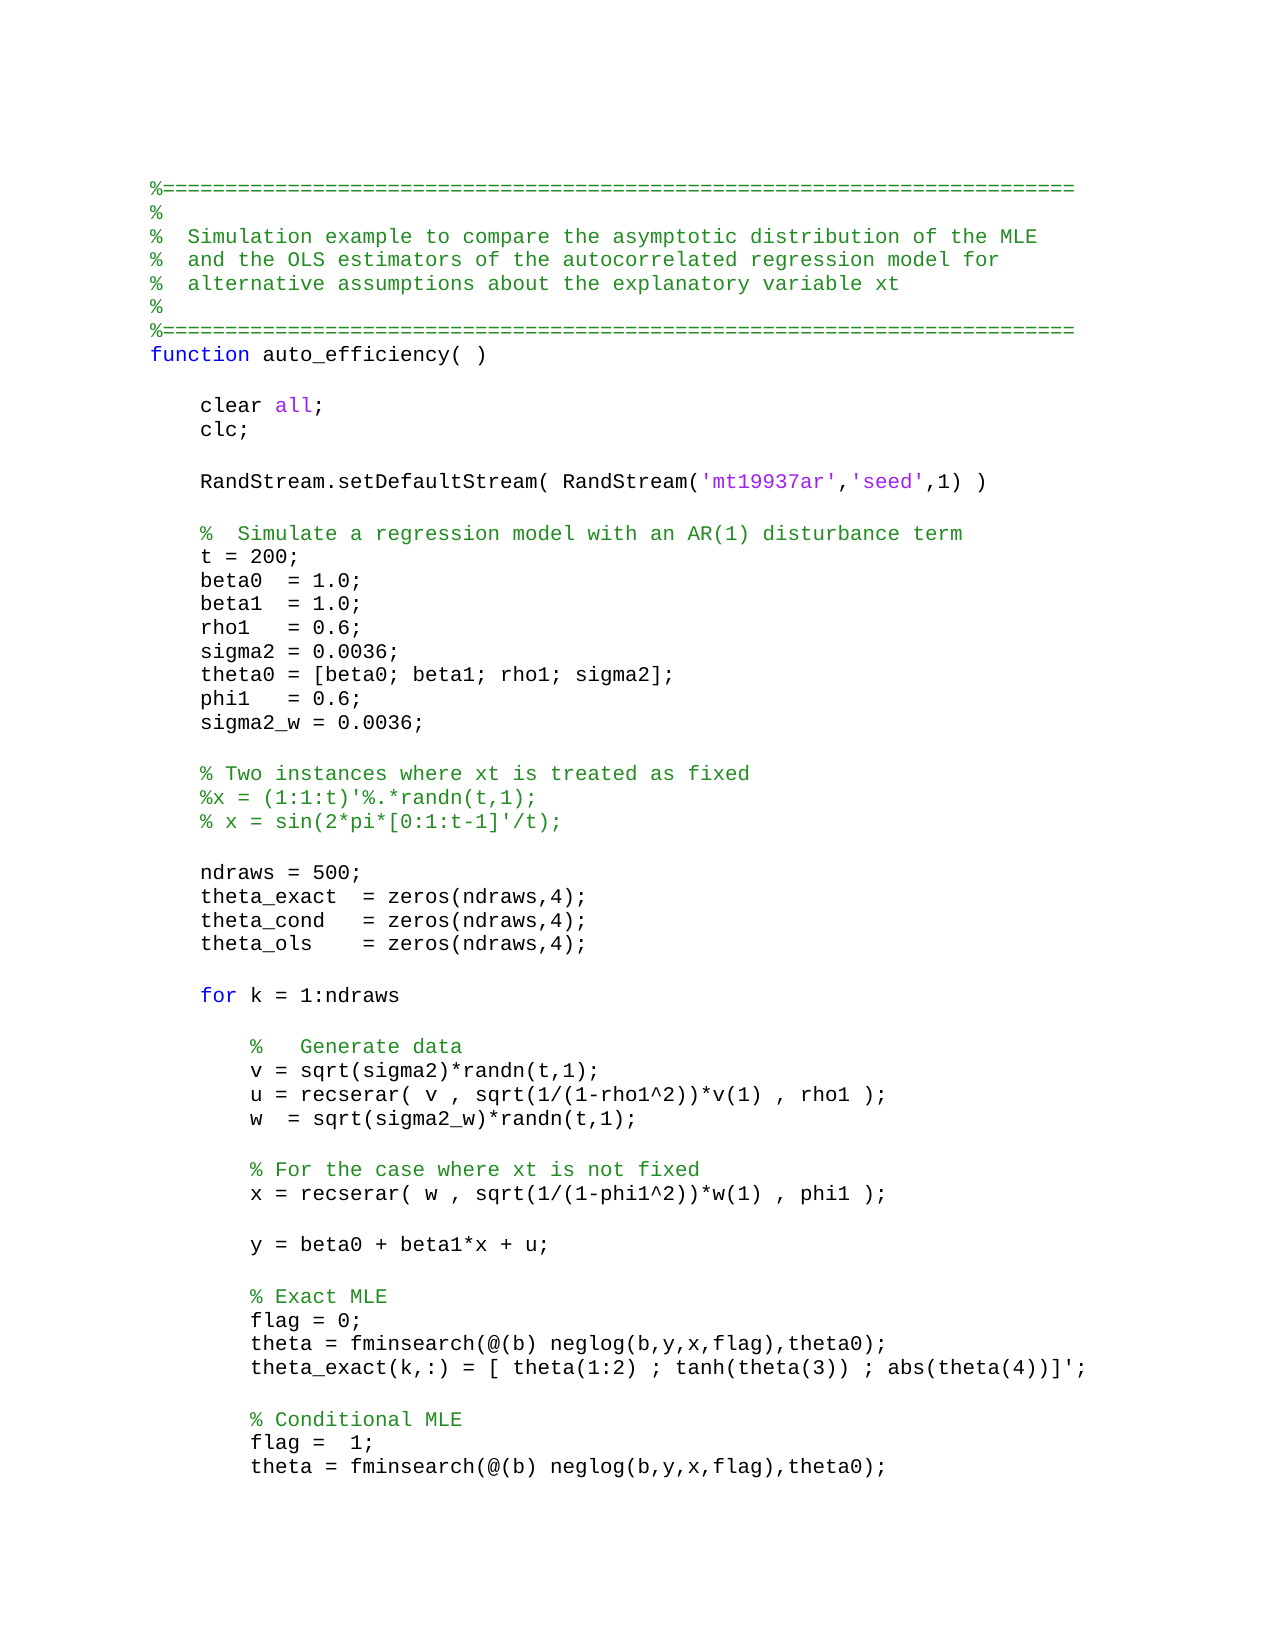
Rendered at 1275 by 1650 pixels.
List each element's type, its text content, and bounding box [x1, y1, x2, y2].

text theta_cond = zeros(ndraws,4); [150, 909, 1125, 933]
text t = 200; [150, 546, 1125, 570]
text function auto_efficiency( ) [150, 344, 1125, 367]
text flag = 0; [150, 1310, 1125, 1333]
text % alternative assumptions about the explanatory variable xt [150, 273, 1125, 297]
text %========================================================================= [150, 320, 1125, 344]
text theta = fminsearch(@(b) neglog(b,y,x,flag),theta0); [150, 1456, 1125, 1480]
text u = recserar( v , sqrt(1/(1-rho1^2))*v(1) , rho1 ); [150, 1084, 1125, 1107]
text theta = fminsearch(@(b) neglog(b,y,x,flag),theta0); [150, 1333, 1125, 1357]
text clear all; [150, 396, 1125, 419]
text % Two instances where xt is treated as fixed [150, 763, 1125, 787]
text % x = sin(2*pi*[0:1:t-1]'/t); [150, 811, 1125, 834]
text theta_exact(k,:) = [ theta(1:2) ; tanh(theta(3)) ; abs(theta(4))]'; [150, 1357, 1125, 1381]
text % and the OLS estimators of the autocorrelated regression model for [150, 249, 1125, 273]
text % Simulation example to compare the asymptotic distribution of the MLE [150, 226, 1125, 249]
text sigma2_w = 0.0036; [150, 712, 1125, 735]
text beta1 = 1.0; [150, 593, 1125, 617]
text %x = (1:1:t)'%.*randn(t,1); [150, 787, 1125, 811]
text theta_exact = zeros(ndraws,4); [150, 886, 1125, 909]
text phi1 = 0.6; [150, 688, 1125, 712]
text % Exact MLE [150, 1286, 1125, 1310]
text flag = 1; [150, 1432, 1125, 1456]
text sigma2 = 0.0036; [150, 641, 1125, 664]
text %========================================================================= [150, 178, 1125, 202]
text v = sqrt(sigma2)*randn(t,1); [150, 1060, 1125, 1084]
text % Simulate a regression model with an AR(1) disturbance term [150, 522, 1125, 546]
text theta0 = [beta0; beta1; rho1; sigma2]; [150, 664, 1125, 688]
text y = beta0 + beta1*x + u; [150, 1234, 1125, 1258]
text % Conditional MLE [150, 1409, 1125, 1432]
text % [150, 202, 1125, 226]
text clc; [150, 419, 1125, 443]
text beta0 = 1.0; [150, 570, 1125, 593]
text x = recserar( w , sqrt(1/(1-phi1^2))*w(1) , phi1 ); [150, 1183, 1125, 1206]
text for k = 1:ndraws [150, 985, 1125, 1008]
text % Generate data [150, 1037, 1125, 1060]
text w = sqrt(sigma2_w)*randn(t,1); [150, 1107, 1125, 1131]
text % For the case where xt is not fixed [150, 1159, 1125, 1183]
text ndraws = 500; [150, 862, 1125, 886]
text theta_ols = zeros(ndraws,4); [150, 933, 1125, 957]
text rho1 = 0.6; [150, 617, 1125, 641]
text RandStream.setDefaultStream( RandStream('mt19937ar','seed',1) ) [150, 471, 1125, 494]
text % [150, 297, 1125, 320]
